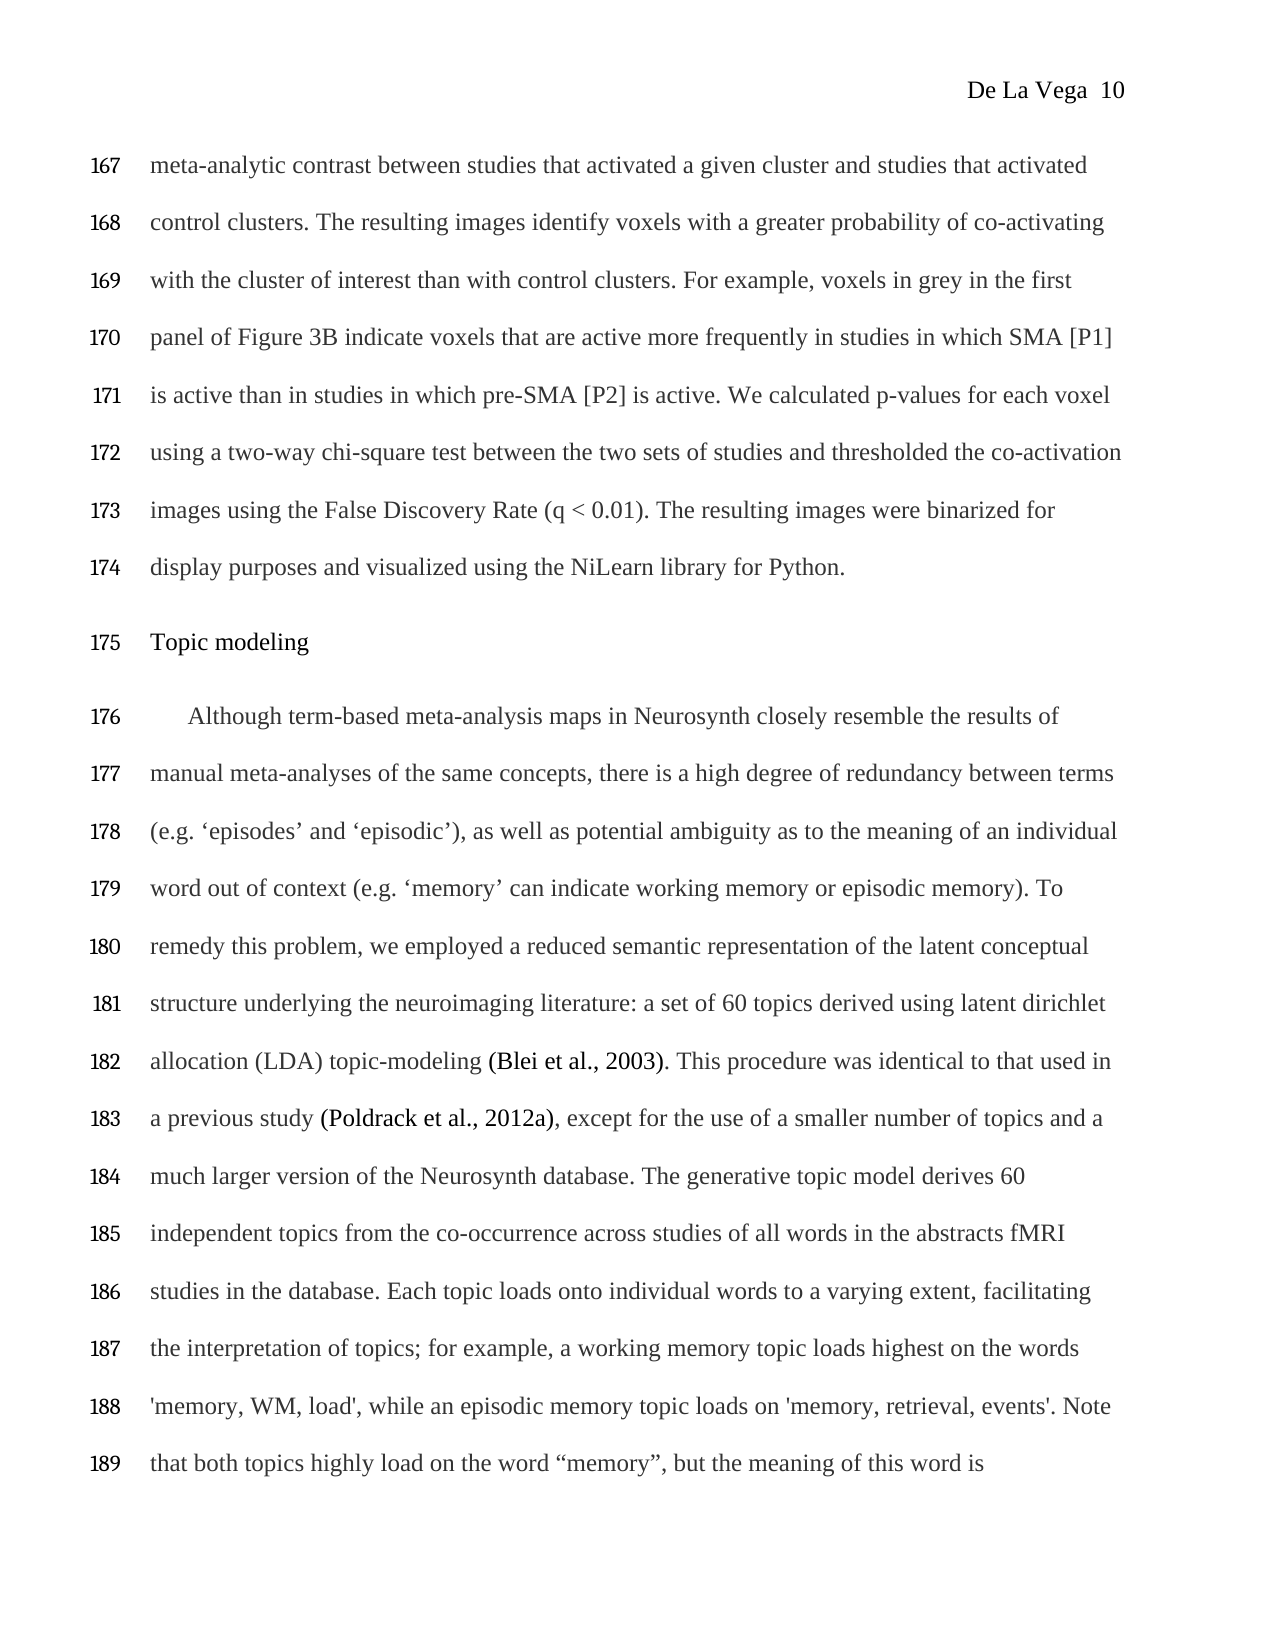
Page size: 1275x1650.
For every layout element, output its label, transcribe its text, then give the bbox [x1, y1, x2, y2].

subtitle Topic modeling [150, 627, 1125, 655]
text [150, 701, 1125, 1477]
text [150, 150, 1125, 581]
